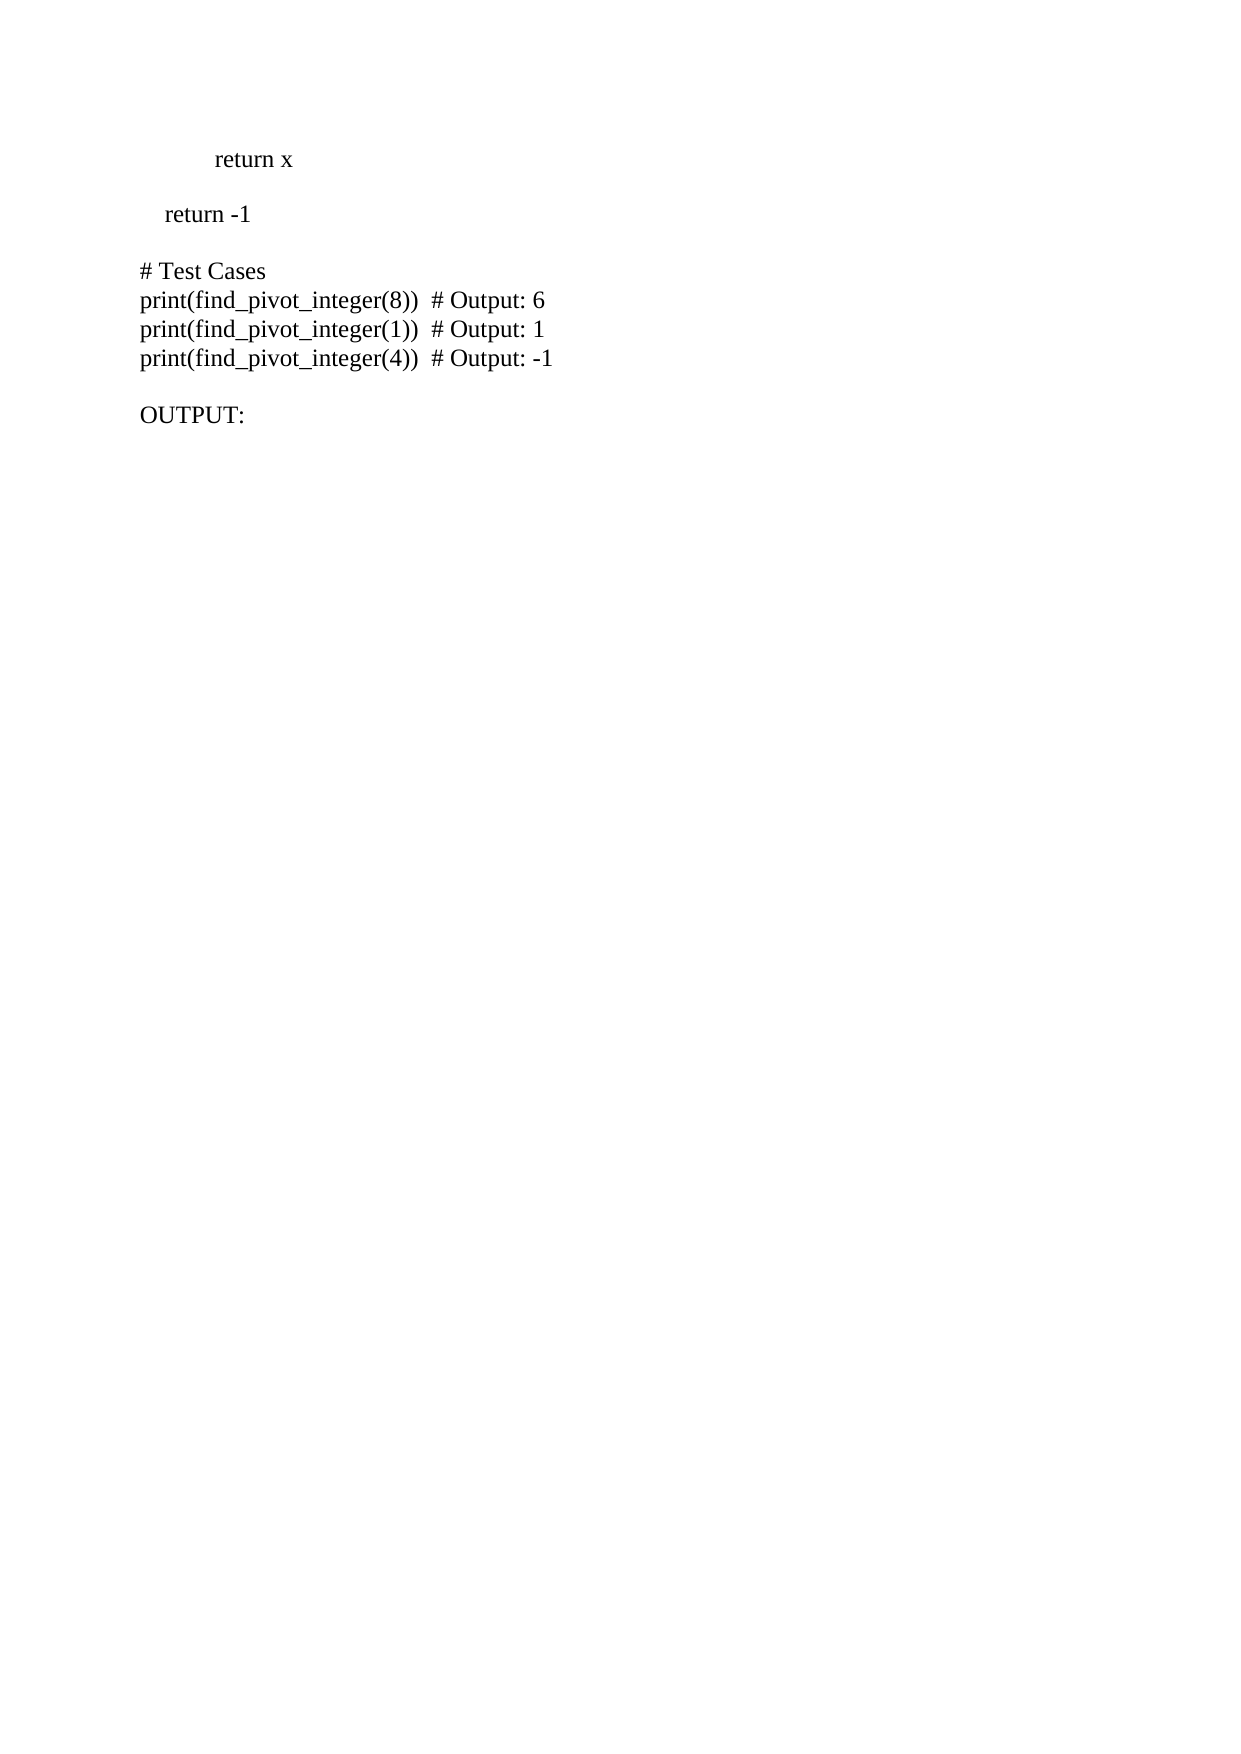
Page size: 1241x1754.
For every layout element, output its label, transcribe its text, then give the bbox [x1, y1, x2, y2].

text OUTPUT: [139, 400, 1148, 429]
text return -1 [139, 199, 1148, 228]
text # Test Cases [139, 256, 1148, 285]
text return x [139, 144, 1148, 172]
text print(find_pivot_integer(1)) # Output: 1 [139, 314, 1148, 343]
text print(find_pivot_integer(8)) # Output: 6 [139, 285, 1148, 314]
text print(find_pivot_integer(4)) # Output: -1 [139, 343, 1148, 371]
